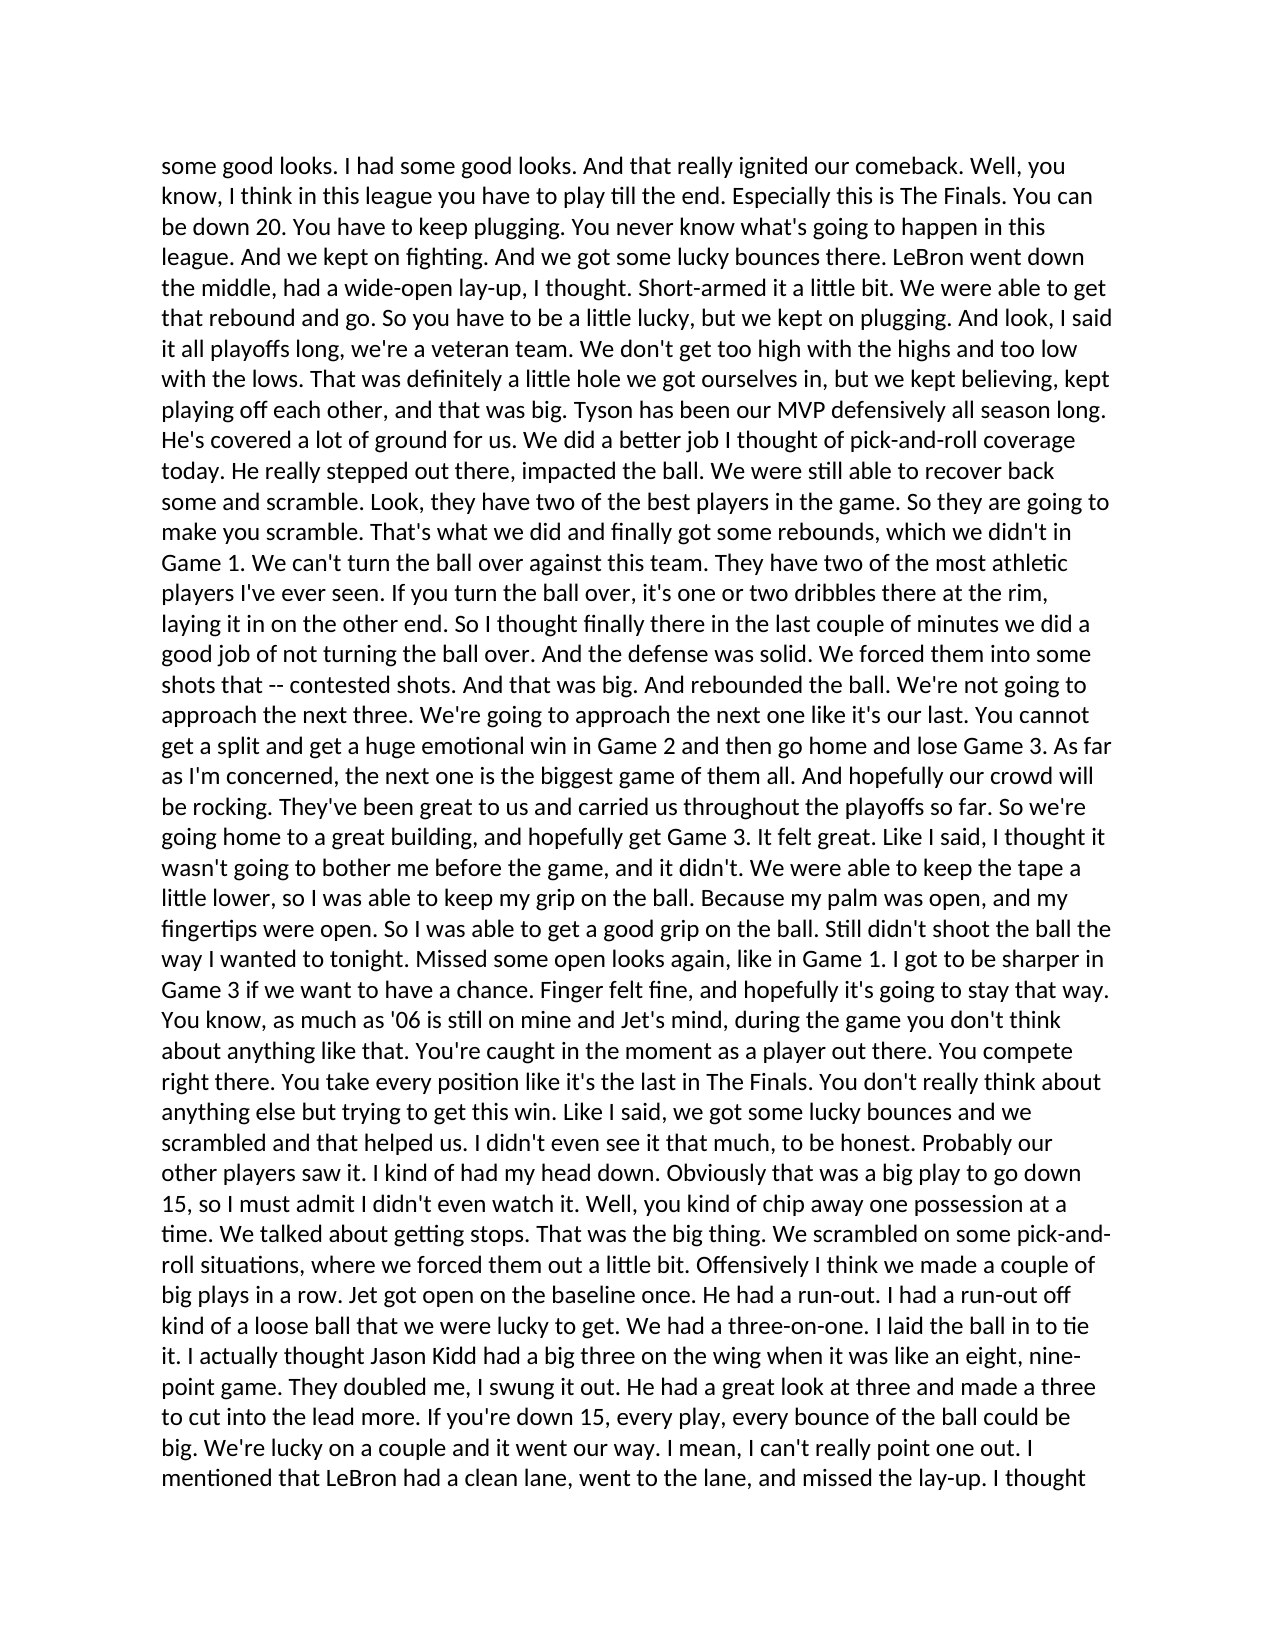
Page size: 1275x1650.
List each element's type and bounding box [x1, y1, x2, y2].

table_cell [150, 150, 1125, 1493]
